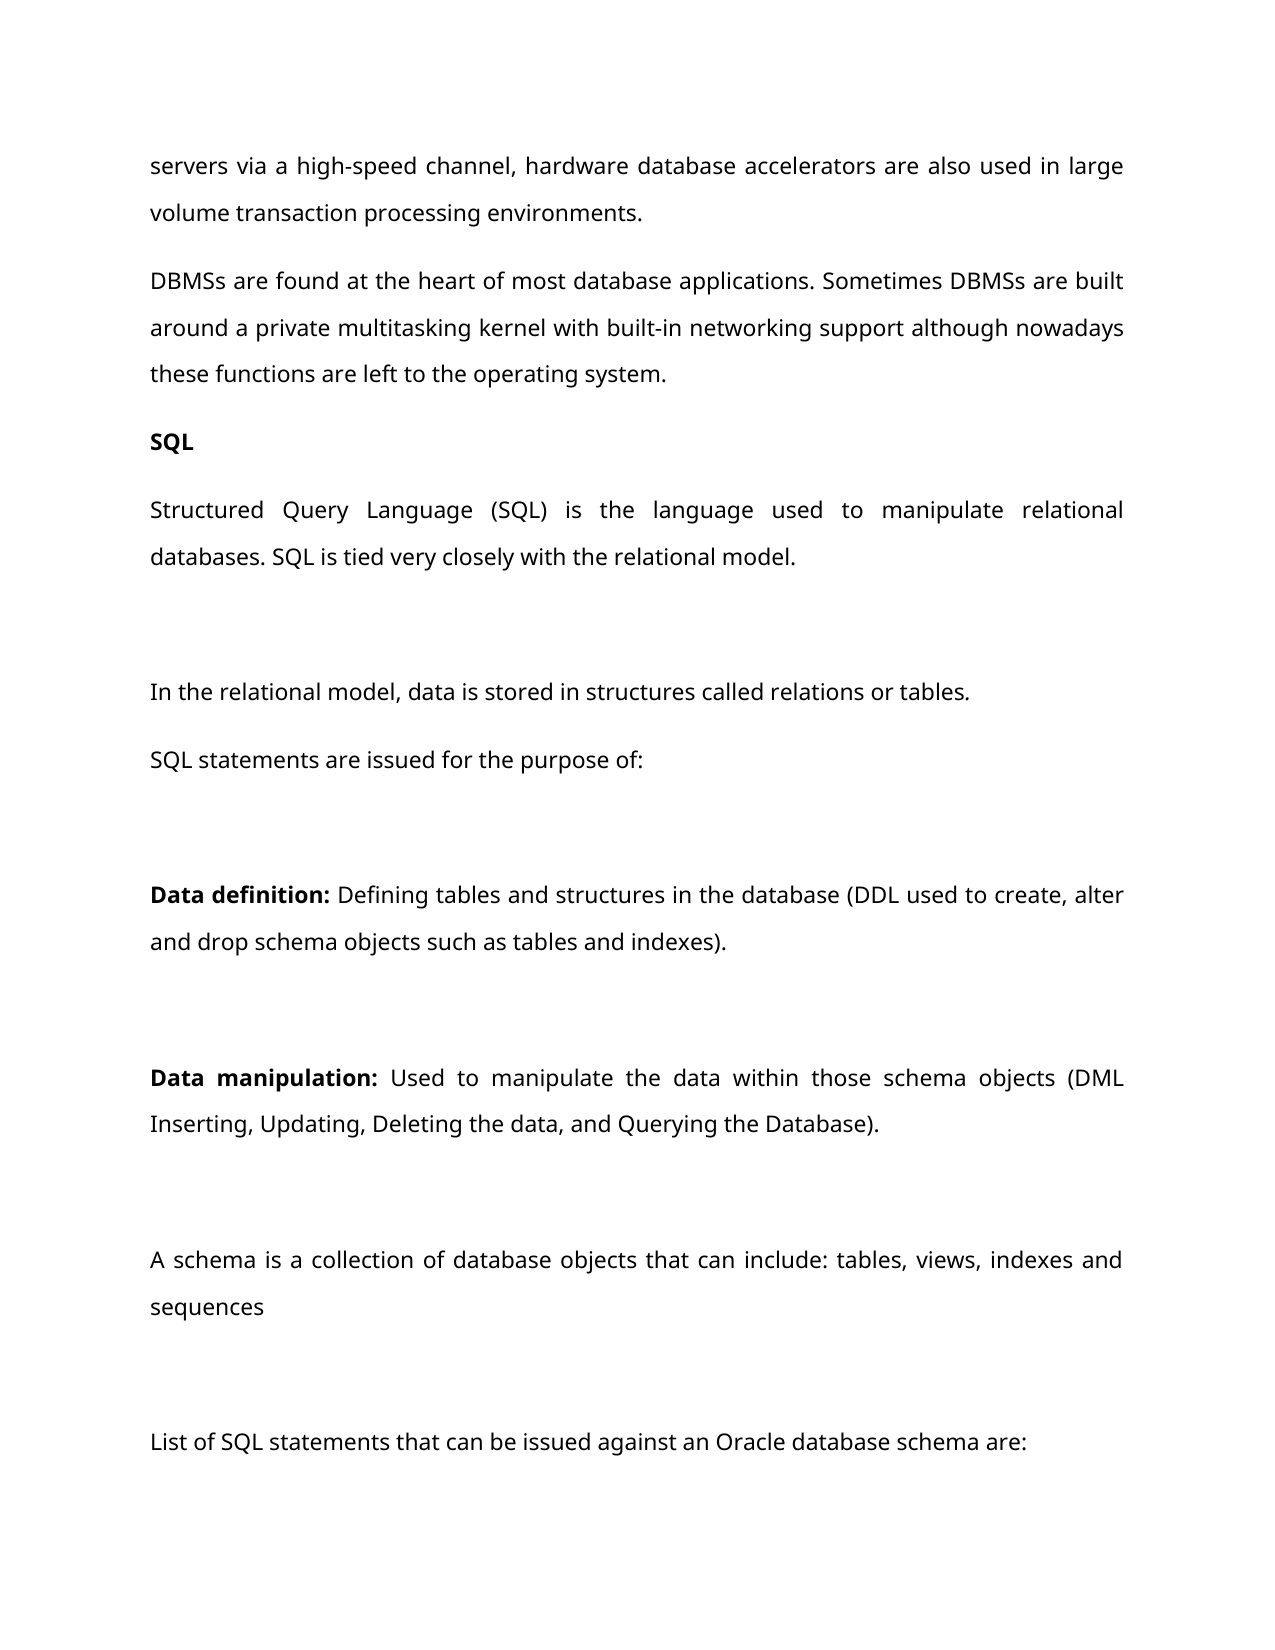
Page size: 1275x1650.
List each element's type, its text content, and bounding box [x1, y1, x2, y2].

text Data definition: Defining tables and structures in the database (DDL used to create, alter and drop schema objects such as tables and indexes). [150, 879, 1125, 957]
text SQL [150, 426, 1125, 457]
text A schema is a collection of database objects that can include: tables, views, indexes and sequences [150, 1244, 1125, 1322]
text Structured Query Language (SQL) is the language used to manipulate relational databases. SQL is tied very closely with the relational model. [150, 494, 1125, 572]
text SQL statements are issued for the purpose of: [150, 744, 1125, 775]
text DBMSs are found at the heart of most database applications. Sometimes DBMSs are built around a private multitasking kernel with built-in networking support although nowadays these functions are left to the operating system. [150, 264, 1125, 389]
text List of SQL statements that can be issued against an Oracle database schema are: [150, 1426, 1125, 1457]
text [150, 150, 1125, 228]
text Data manipulation: Used to manipulate the data within those schema objects (DML Inserting, Updating, Deleting the data, and Querying the Database). [150, 1061, 1125, 1139]
text In the relational model, data is stored in structures called relations or tables. [150, 676, 1125, 707]
